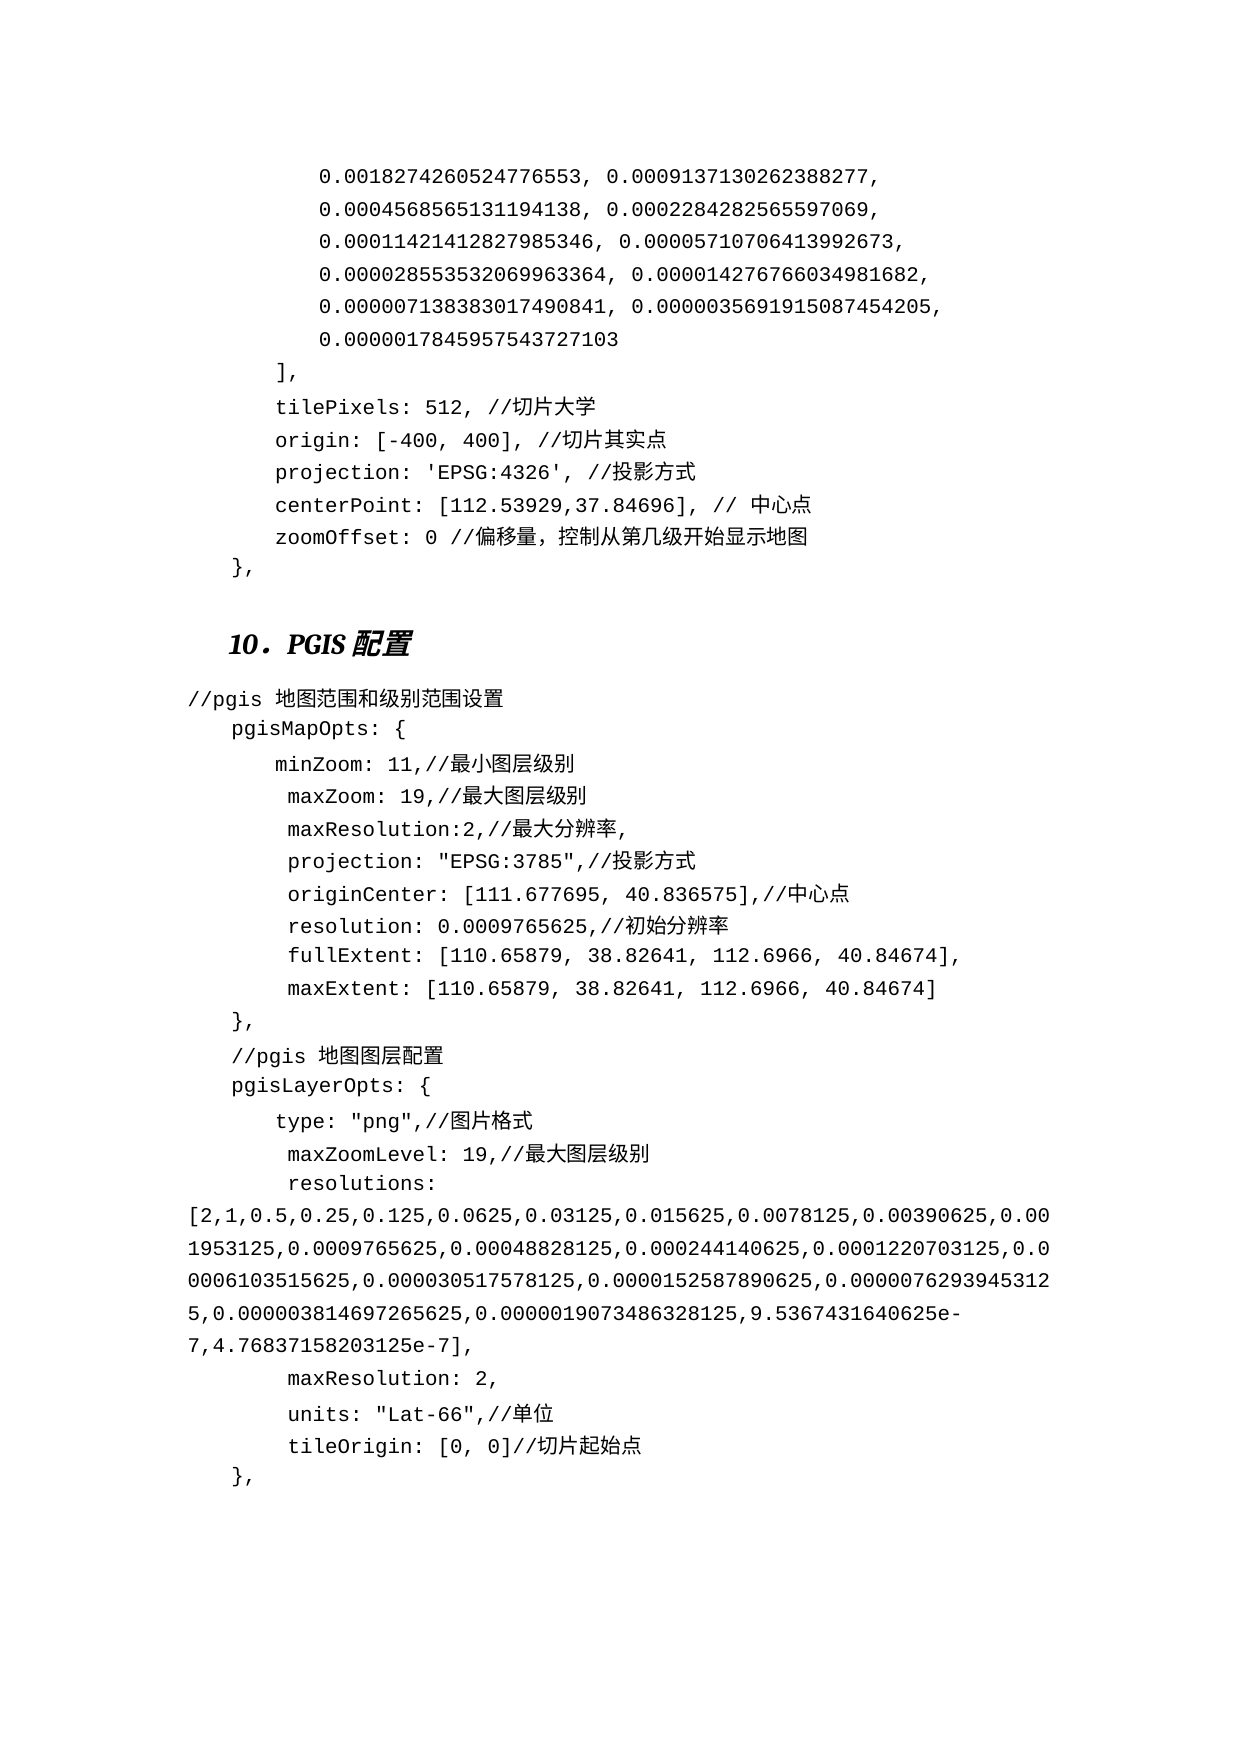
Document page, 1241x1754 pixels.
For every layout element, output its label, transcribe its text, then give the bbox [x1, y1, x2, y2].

text 0.000007138383017490841, 0.0000035691915087454205, [187, 292, 1053, 324]
text minZoom: 11,//最小图层级别 [187, 746, 1053, 778]
text //pgis 地图图层配置 [187, 1038, 1053, 1071]
text }, [187, 1461, 1053, 1493]
text }, [187, 552, 1053, 584]
text zoomOffset: 0 //偏移量，控制从第几级开始显示地图 [187, 519, 1053, 552]
text projection: 'EPSG:4326', //投影方式 [187, 454, 1053, 487]
text //pgis 地图范围和级别范围设置 [187, 681, 1053, 713]
text tileOrigin: [0, 0]//切片起始点 [187, 1428, 1053, 1461]
text resolutions: [2,1,0.5,0.25,0.125,0.0625,0.03125,0.015625,0.0078125,0.00390625,0.001953125,0.0009765625,0.00048828125,0.000244140625,0.0001220703125,0.00006103515625,0.000030517578125,0.0000152587890625,0.00000762939453125,0.000003814697265625,0.0000019073486328125,9.5367431640625e-7,4.76837158203125e-7], [187, 1168, 1053, 1363]
text units: "Lat-66",//单位 [187, 1396, 1053, 1428]
text maxExtent: [110.65879, 38.82641, 112.6966, 40.84674] [187, 973, 1053, 1006]
text maxZoom: 19,//最大图层级别 [187, 778, 1053, 811]
text pgisLayerOpts: { [187, 1071, 1053, 1103]
text 0.0000017845957543727103 [187, 324, 1053, 357]
text maxZoomLevel: 19,//最大图层级别 [187, 1136, 1053, 1168]
subtitle PGIS 配置 [187, 609, 1053, 674]
text originCenter: [111.677695, 40.836575],//中心点 [187, 876, 1053, 908]
text resolution: 0.0009765625,//初始分辨率 [187, 908, 1053, 941]
text 0.0004568565131194138, 0.0002284282565597069, [187, 194, 1053, 227]
text 0.00011421412827985346, 0.00005710706413992673, [187, 227, 1053, 259]
text maxResolution: 2, [187, 1363, 1053, 1396]
text origin: [-400, 400], //切片其实点 [187, 422, 1053, 454]
text maxResolution:2,//最大分辨率, [187, 811, 1053, 843]
text ], [187, 357, 1053, 389]
text type: "png",//图片格式 [187, 1103, 1053, 1136]
text projection: "EPSG:3785",//投影方式 [187, 843, 1053, 876]
text tilePixels: 512, //切片大学 [187, 389, 1053, 422]
text fullExtent: [110.65879, 38.82641, 112.6966, 40.84674], [187, 941, 1053, 973]
text 0.0018274260524776553, 0.0009137130262388277, [187, 162, 1053, 194]
text 0.000028553532069963364, 0.000014276766034981682, [187, 259, 1053, 292]
text centerPoint: [112.53929,37.84696], // 中心点 [187, 487, 1053, 519]
text pgisMapOpts: { [187, 713, 1053, 746]
text }, [187, 1006, 1053, 1038]
